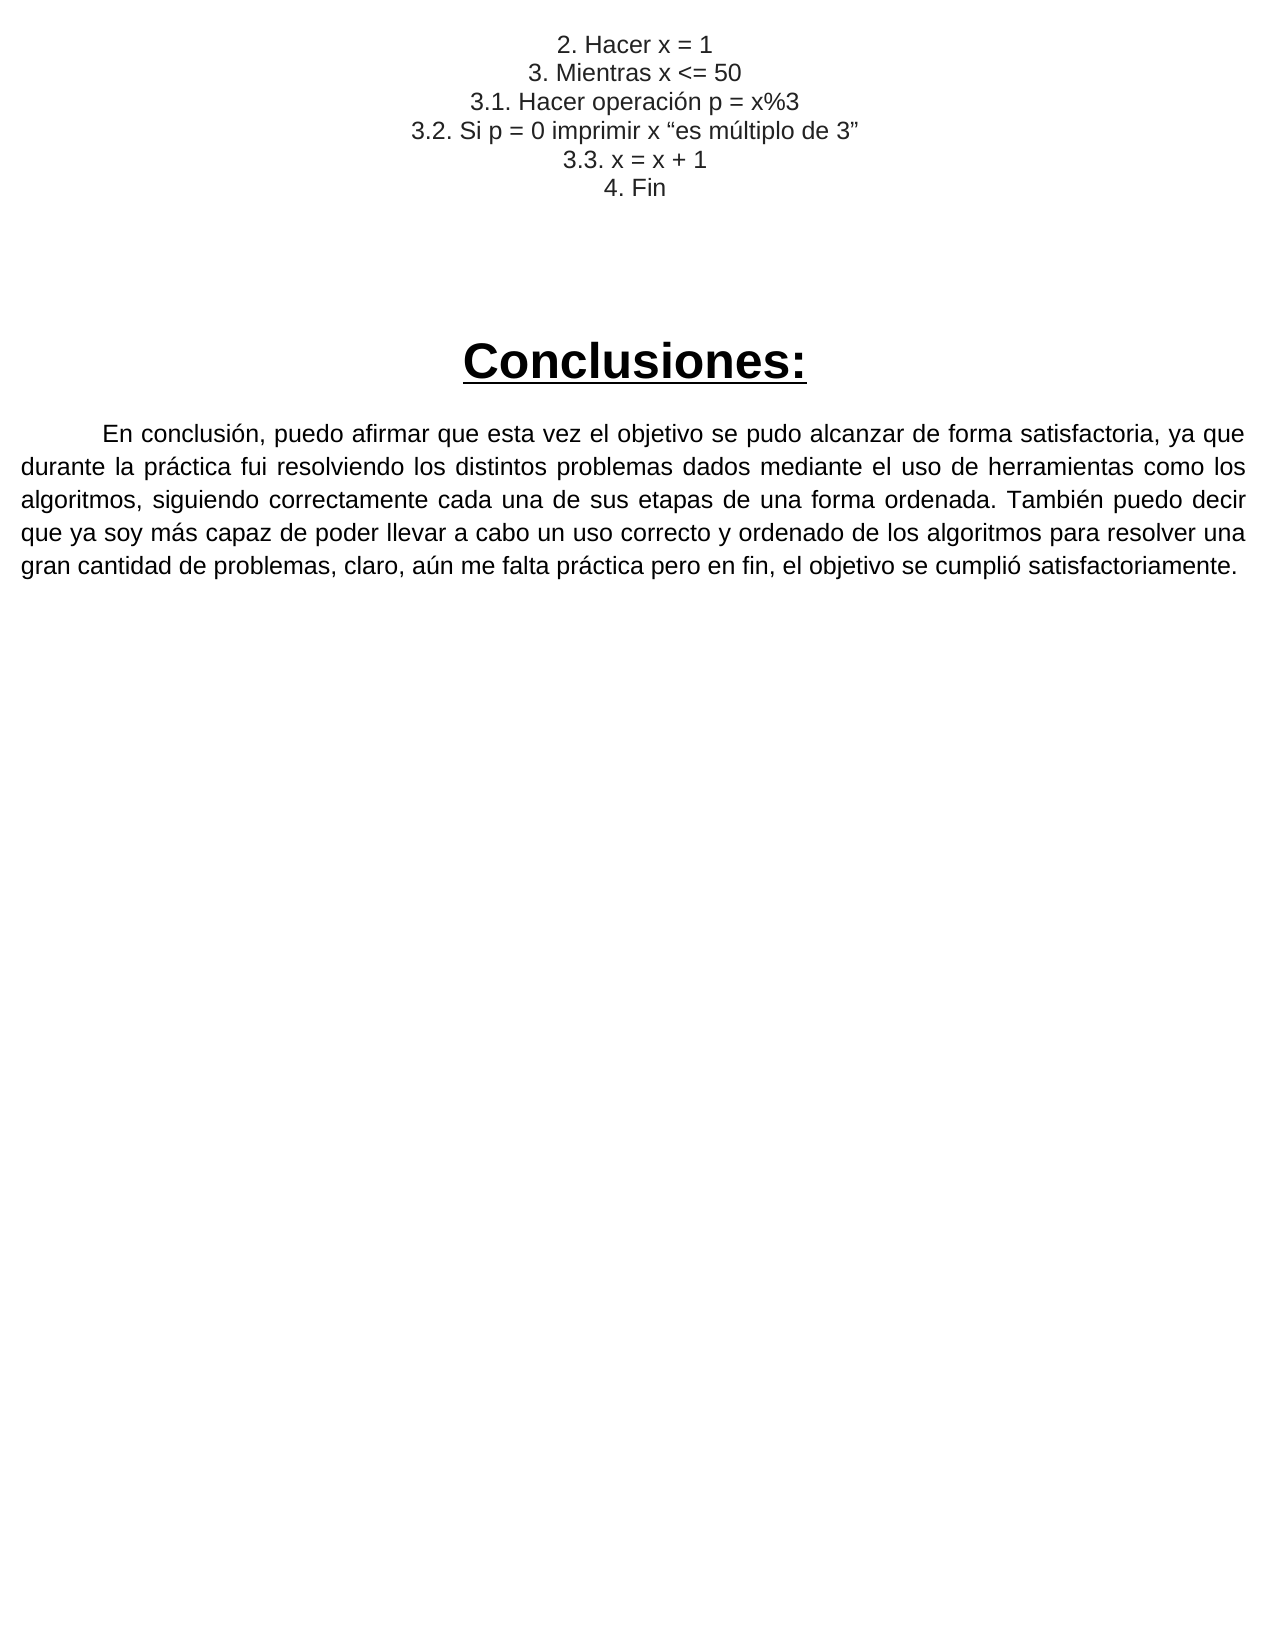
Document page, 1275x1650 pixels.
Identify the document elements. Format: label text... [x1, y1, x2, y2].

text 3. Mientras x <= 50 [21, 58, 1249, 87]
text 3.1. Hacer operación p = x%3 [21, 87, 1249, 116]
text 3.3. x = x + 1 [21, 144, 1249, 173]
text En conclusión, puedo afirmar que esta vez el objetivo se pudo alcanzar de forma satisfactoria, ya que durante la práctica fui resolviendo los distintos problemas dados mediante el uso de herramientas como los algoritmos, siguiendo correctamente cada una de sus etapas de una forma ordenada. También puedo decir que ya soy más capaz de poder llevar a cabo un uso correcto y ordenado de los algoritmos para resolver una gran cantidad de problemas, claro, aún me falta práctica pero en fin, el objetivo se cumplió satisfactoriamente. [21, 419, 1249, 579]
text 2. Hacer x = 1 [21, 29, 1249, 58]
text 4. Fin [21, 173, 1249, 202]
text Conclusiones: [21, 332, 1249, 389]
text 3.2. Si p = 0 imprimir x “es múltiplo de 3” [21, 116, 1249, 144]
